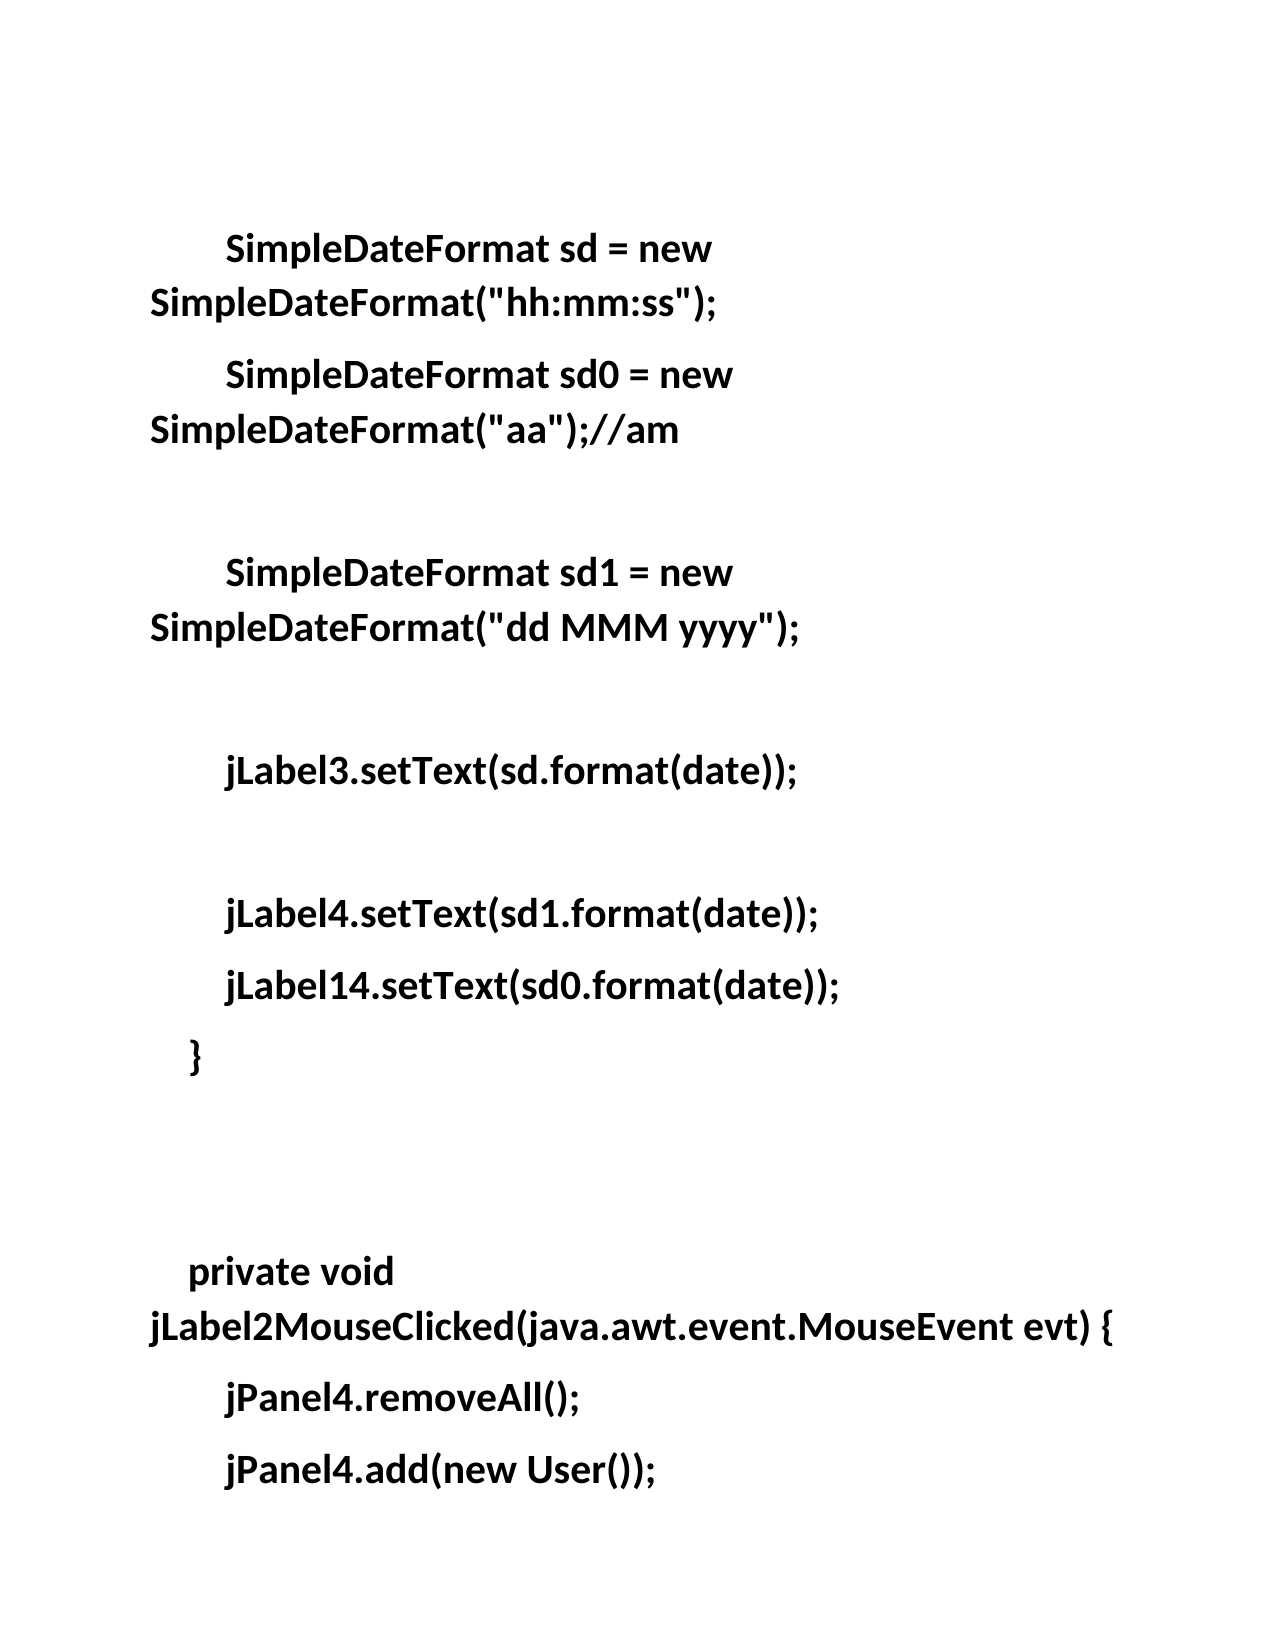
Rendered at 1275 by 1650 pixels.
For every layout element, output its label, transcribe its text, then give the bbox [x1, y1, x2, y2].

text SimpleDateFormat sd1 = new SimpleDateFormat("dd MMM yyyy"); [150, 546, 1125, 652]
text SimpleDateFormat sd0 = new SimpleDateFormat("aa");//am [150, 348, 1125, 454]
text jLabel14.setText(sd0.format(date)); [150, 959, 1125, 1009]
text jPanel4.removeAll(); [150, 1371, 1125, 1422]
text SimpleDateFormat sd = new SimpleDateFormat("hh:mm:ss"); [150, 222, 1125, 327]
text jPanel4.add(new User()); [150, 1443, 1125, 1494]
text } [150, 1030, 1125, 1081]
text jLabel3.setText(sd.format(date)); [150, 744, 1125, 795]
text jLabel4.setText(sd1.format(date)); [150, 887, 1125, 938]
text private void jLabel2MouseClicked(java.awt.event.MouseEvent evt) { [150, 1245, 1125, 1351]
